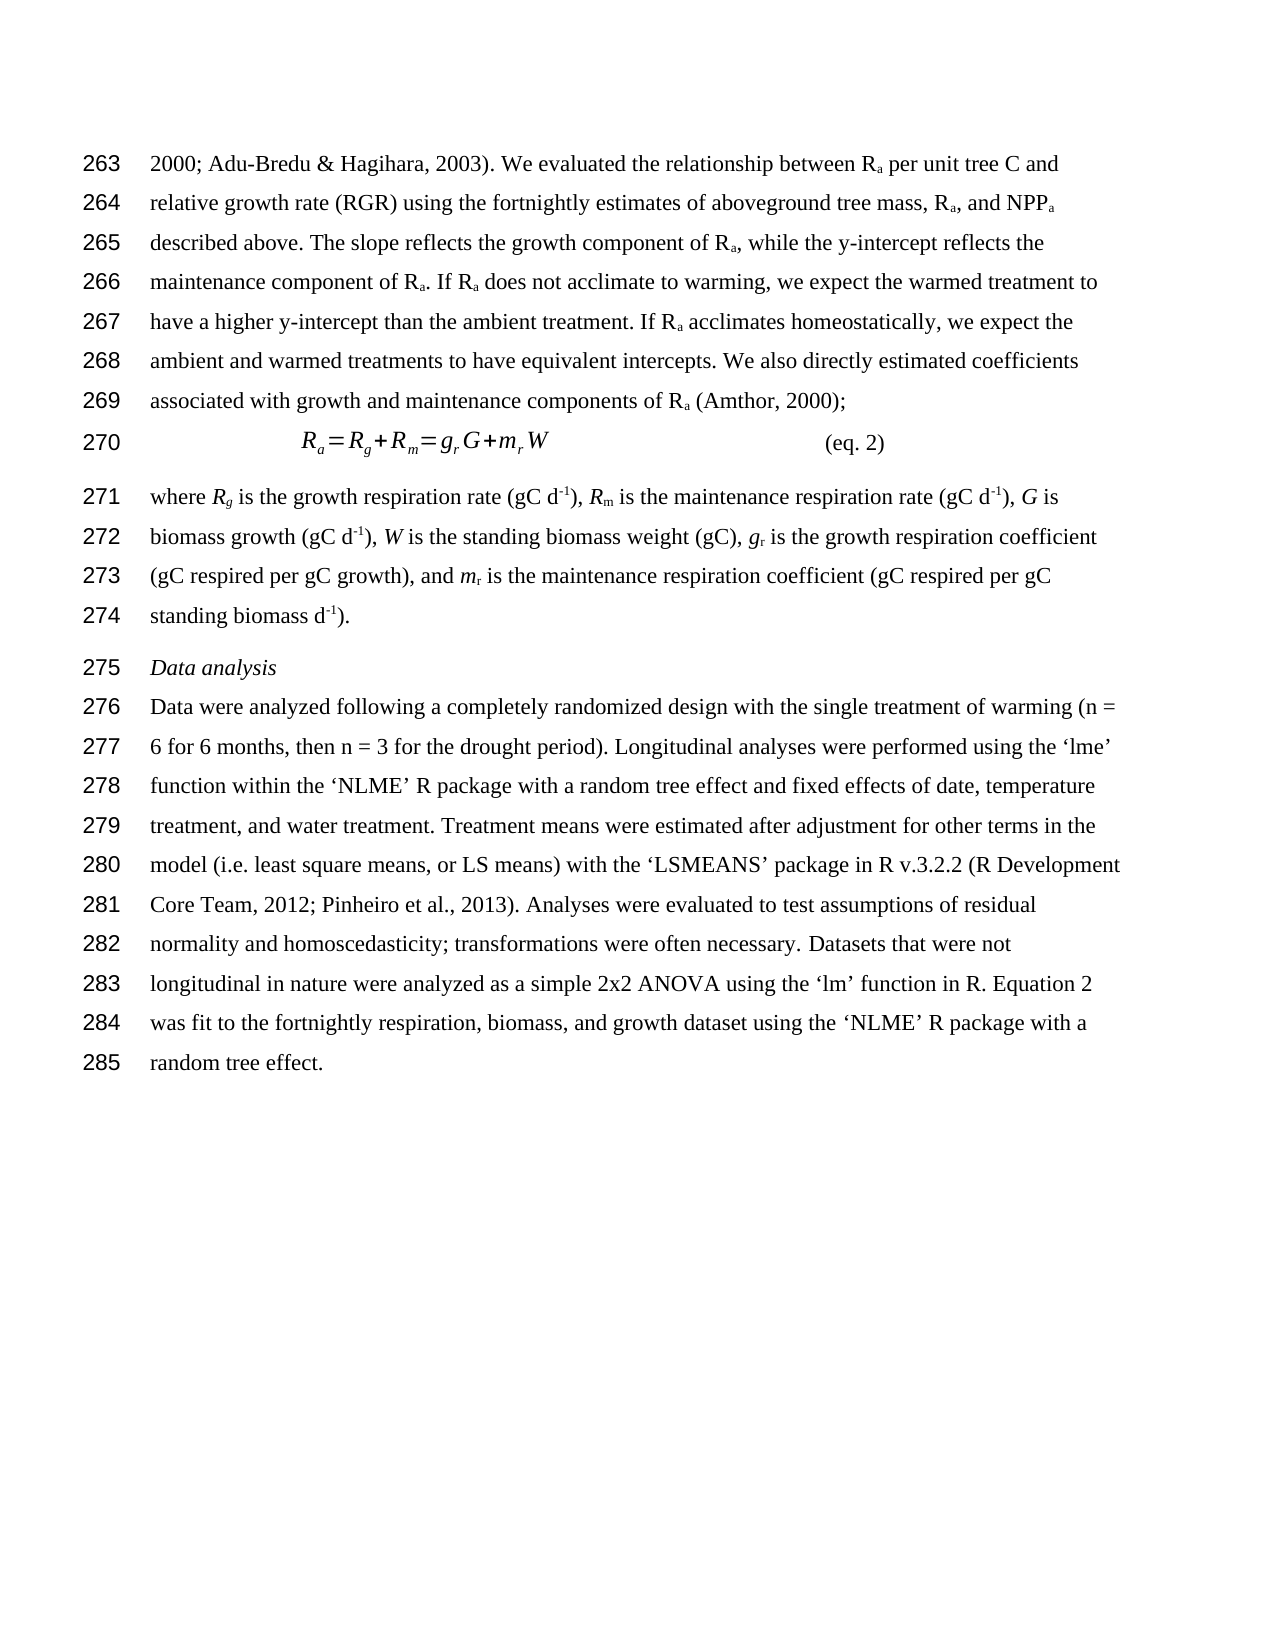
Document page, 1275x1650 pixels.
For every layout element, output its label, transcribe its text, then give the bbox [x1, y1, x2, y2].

text Data analysis [150, 654, 1125, 680]
text where Rg is the growth respiration rate (gC d-1), Rm is the maintenance respiration rate (gC d-1), G is biomass growth (gC d-1), W is the standing biomass weight (gC), gr is the growth respiration coefficient (gC respired per gC growth), and mr is the maintenance respiration coefficient (gC respired per gC standing biomass d-1). [150, 483, 1125, 628]
text (eq. 2) [225, 426, 1125, 458]
text Data were analyzed following a completely randomized design with the single treatment of warming (n = 6 for 6 months, then n = 3 for the drought period). Longitudinal analyses were performed using the ‘lme’ function within the ‘NLME’ R package with a random tree effect and fixed effects of date, temperature treatment, and water treatment. Treatment means were estimated after adjustment for other terms in the model (i.e. least square means, or LS means) with the ‘LSMEANS’ package in R v.3.2.2 (R Development Core Team, 2012; Pinheiro et al., 2013). Analyses were evaluated to test assumptions of residual normality and homoscedasticity; transformations were often necessary. Datasets that were not longitudinal in nature were analyzed as a simple 2x2 ANOVA using the ‘lm’ function in R. Equation 2 was fit to the fortnightly respiration, biomass, and growth dataset using the ‘NLME’ R package with a random tree effect. [150, 693, 1125, 1075]
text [150, 150, 1125, 413]
